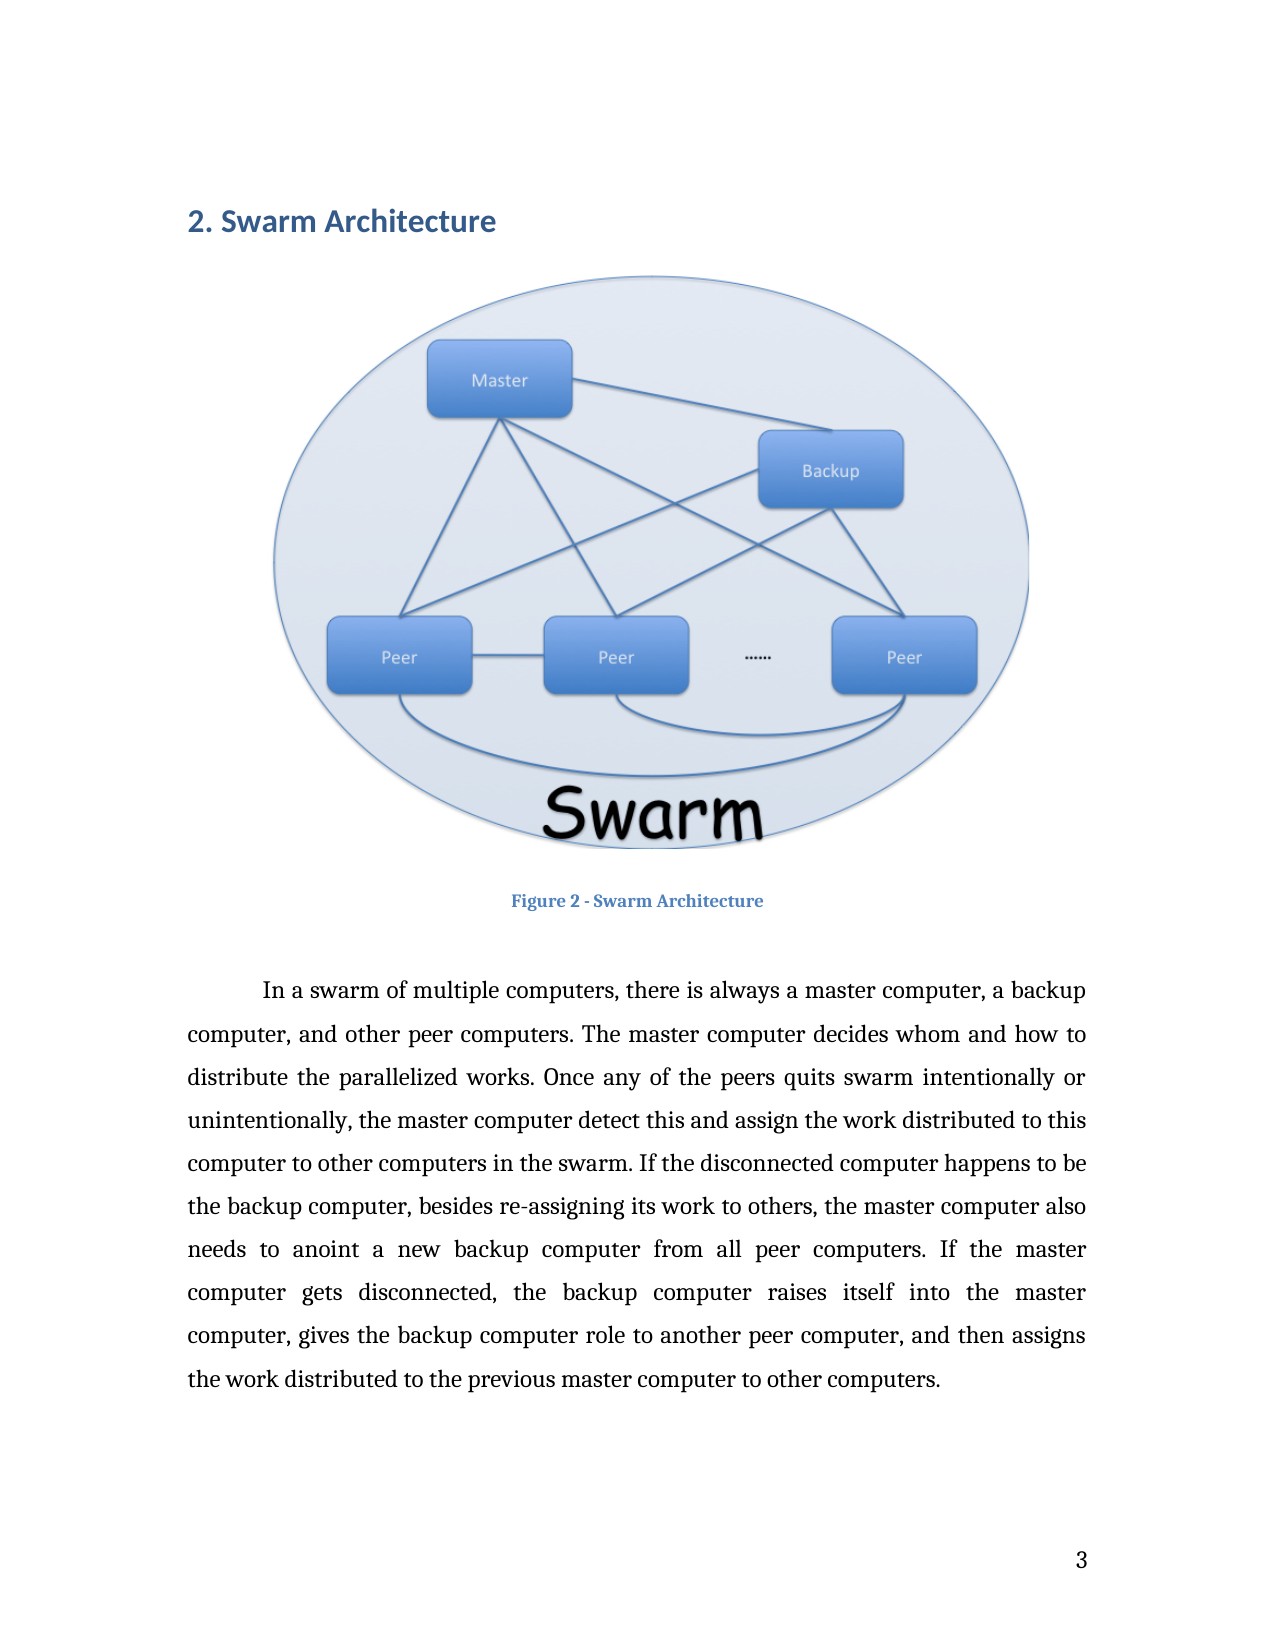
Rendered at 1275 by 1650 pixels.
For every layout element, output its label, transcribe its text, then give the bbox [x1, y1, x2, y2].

text In a swarm of multiple computers, there is always a master computer, a backup computer, and other peer computers. The master computer decides whom and how to distribute the parallelized works. Once any of the peers quits swarm intentionally or unintentionally, the master computer detect this and assign the work distributed to this computer to other computers in the swarm. If the disconnected computer happens to be the backup computer, besides re-assigning its work to others, the master computer also needs to anoint a new backup computer from all peer computers. If the master computer gets disconnected, the backup computer raises itself into the master computer, gives the backup computer role to another peer computer, and then assigns the work distributed to the previous master computer to other computers. [187, 976, 1087, 1393]
subtitle 2. Swarm Architecture [187, 200, 1087, 241]
picture [245, 261, 1030, 849]
